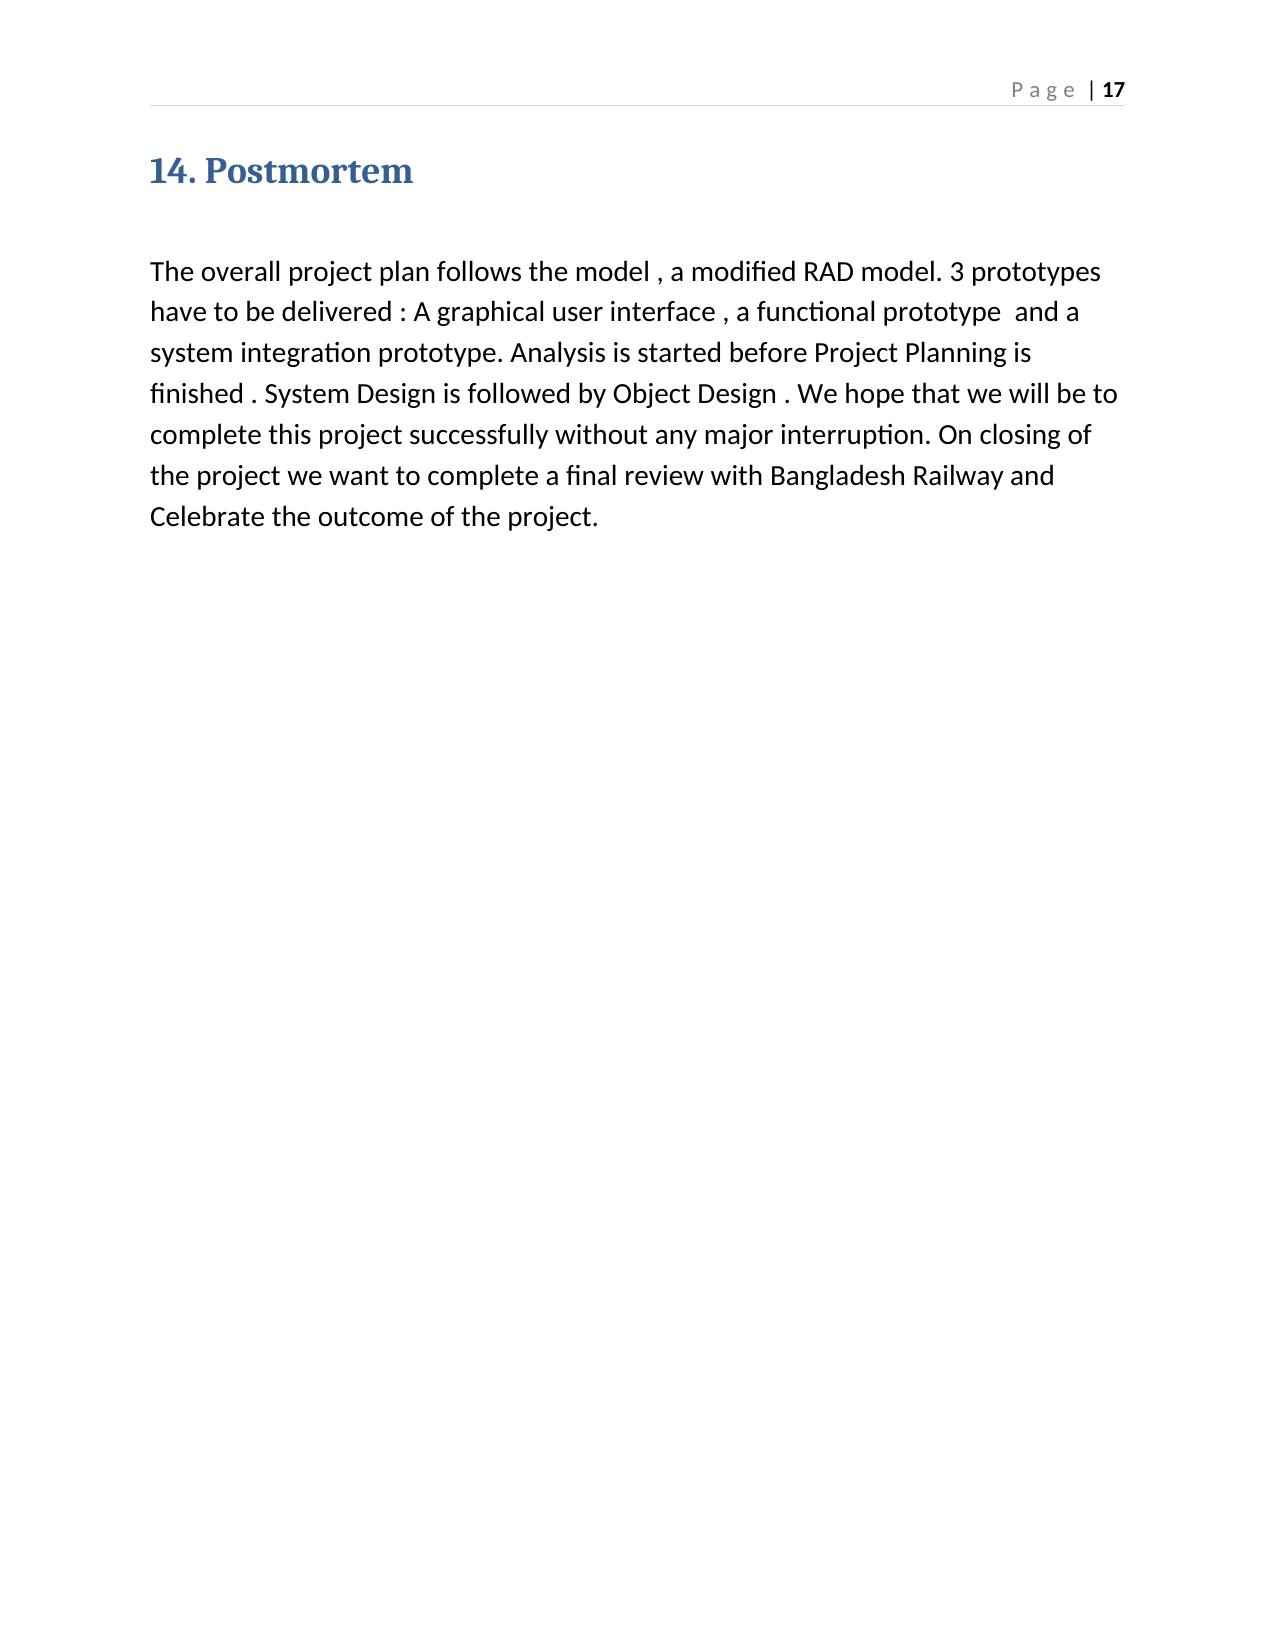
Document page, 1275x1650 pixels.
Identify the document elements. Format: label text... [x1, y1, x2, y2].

subtitle 14. Postmortem [150, 150, 1125, 193]
text The overall project plan follows the model , a modified RAD model. 3 prototypes have to be delivered : A graphical user interface , a functional prototype and a system integration prototype. Analysis is started before Project Planning is finished . System Design is followed by Object Design . We hope that we will be to complete this project successfully without any major interruption. On closing of the project we want to complete a final review with Bangladesh Railway and Celebrate the outcome of the project. [150, 253, 1125, 534]
